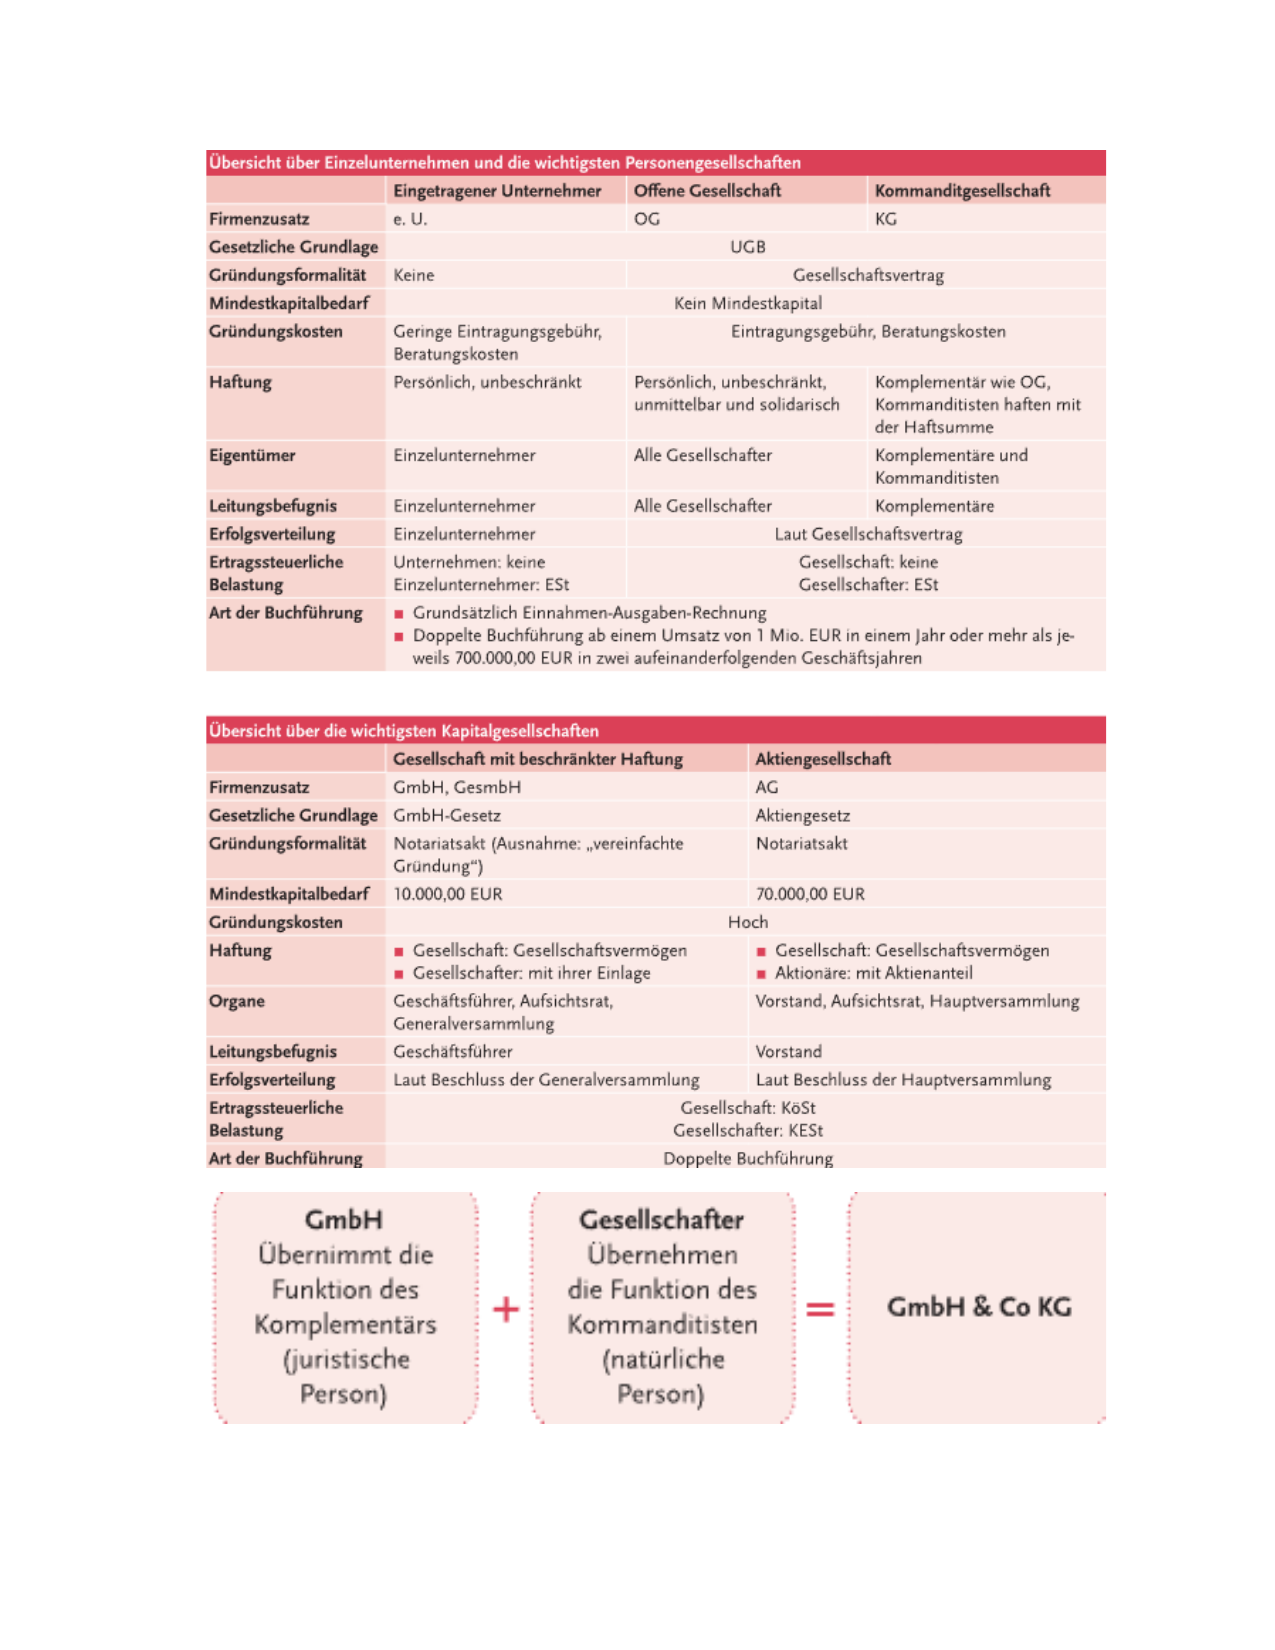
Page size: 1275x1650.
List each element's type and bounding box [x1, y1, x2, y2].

picture [206, 150, 1107, 1168]
picture [206, 1192, 1107, 1424]
